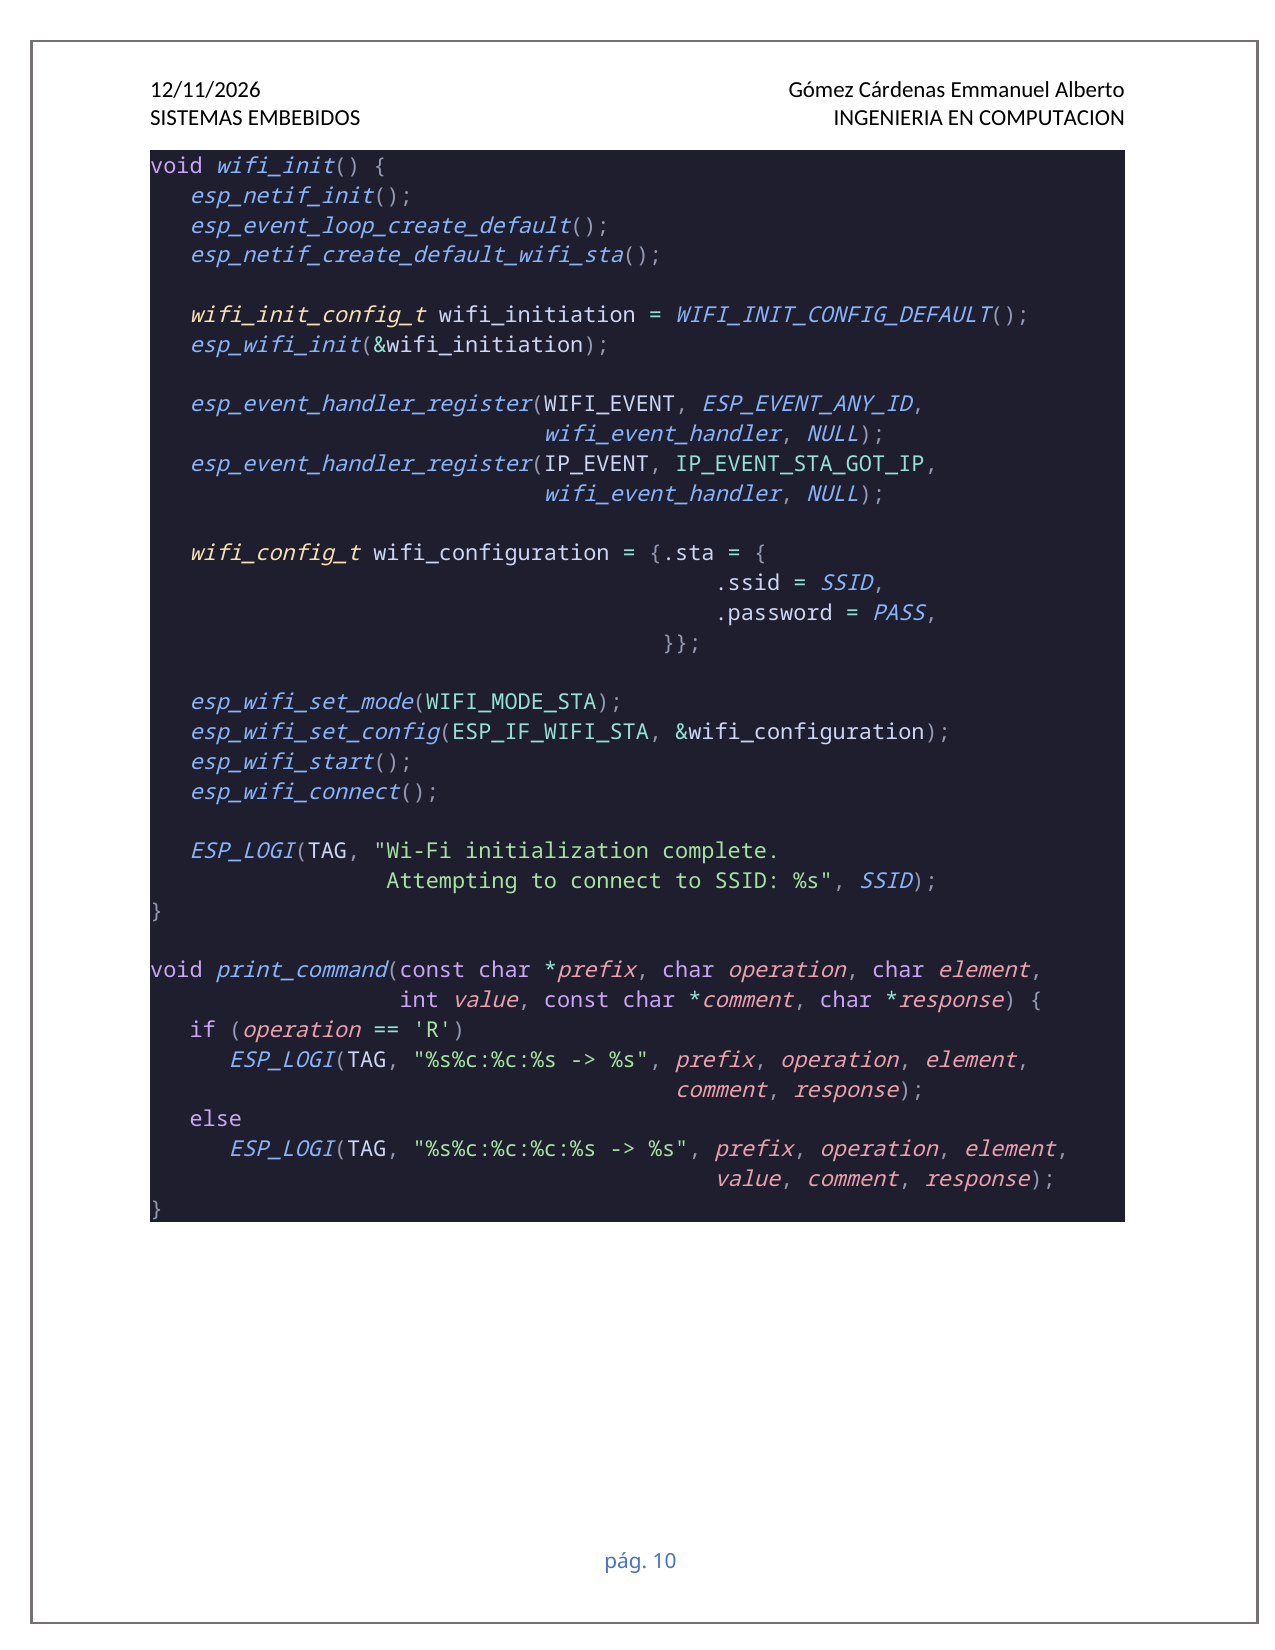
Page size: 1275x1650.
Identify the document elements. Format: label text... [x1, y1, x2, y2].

text void wifi_init() { [150, 150, 1125, 180]
text int value, const char *comment, char *response) { [150, 984, 1125, 1014]
text } [150, 1193, 1125, 1222]
text esp_wifi_connect(); [150, 776, 1125, 805]
text ESP_LOGI(TAG, "%s%c:%c:%s -> %s", prefix, operation, element, [150, 1044, 1125, 1073]
text } [150, 895, 1125, 924]
text esp_wifi_set_config(ESP_IF_WIFI_STA, &wifi_configuration); [150, 716, 1125, 746]
text esp_wifi_set_mode(WIFI_MODE_STA); [150, 686, 1125, 716]
text else [150, 1103, 1125, 1133]
text esp_netif_create_default_wifi_sta(); [150, 239, 1125, 269]
text Attempting to connect to SSID: %s", SSID); [150, 865, 1125, 895]
text .ssid = SSID, [150, 567, 1125, 597]
text esp_event_handler_register(WIFI_EVENT, ESP_EVENT_ANY_ID, [150, 388, 1125, 418]
text esp_event_loop_create_default(); [150, 209, 1125, 239]
text esp_wifi_init(&wifi_initiation); [150, 329, 1125, 358]
text wifi_config_t wifi_configuration = {.sta = { [150, 537, 1125, 567]
text void print_command(const char *prefix, char operation, char element, [150, 954, 1125, 984]
text wifi_event_handler, NULL); [150, 478, 1125, 507]
text esp_wifi_start(); [150, 746, 1125, 776]
text value, comment, response); [150, 1163, 1125, 1193]
text .password = PASS, [150, 597, 1125, 627]
text ESP_LOGI(TAG, "Wi-Fi initialization complete. [150, 835, 1125, 865]
text if (operation == 'R') [150, 1014, 1125, 1044]
text ESP_LOGI(TAG, "%s%c:%c:%c:%s -> %s", prefix, operation, element, [150, 1133, 1125, 1163]
text wifi_init_config_t wifi_initiation = WIFI_INIT_CONFIG_DEFAULT(); [150, 299, 1125, 329]
text esp_event_handler_register(IP_EVENT, IP_EVENT_STA_GOT_IP, [150, 448, 1125, 478]
text }}; [150, 627, 1125, 656]
text comment, response); [150, 1073, 1125, 1103]
text esp_netif_init(); [150, 180, 1125, 209]
text wifi_event_handler, NULL); [150, 418, 1125, 448]
